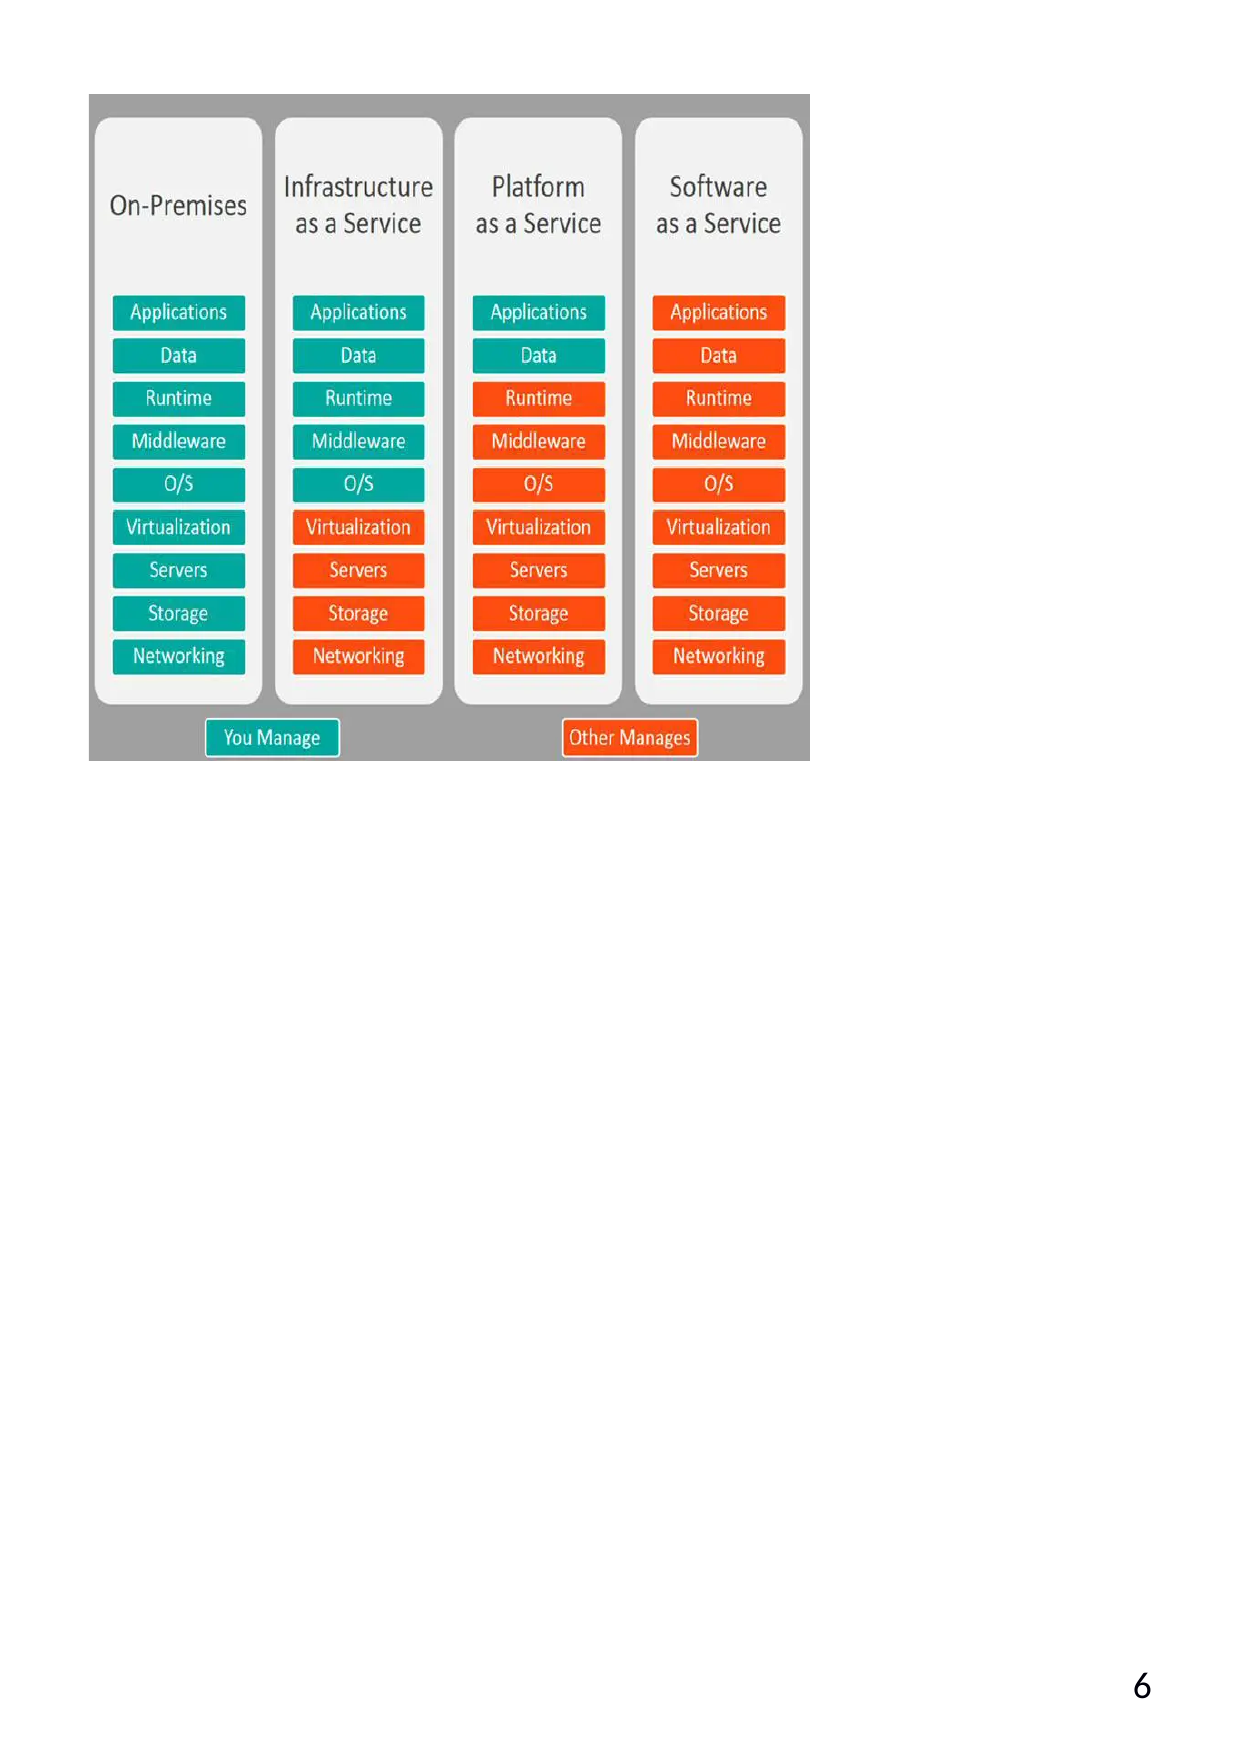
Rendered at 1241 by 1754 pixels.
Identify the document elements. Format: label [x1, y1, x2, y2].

picture [88, 88, 818, 768]
